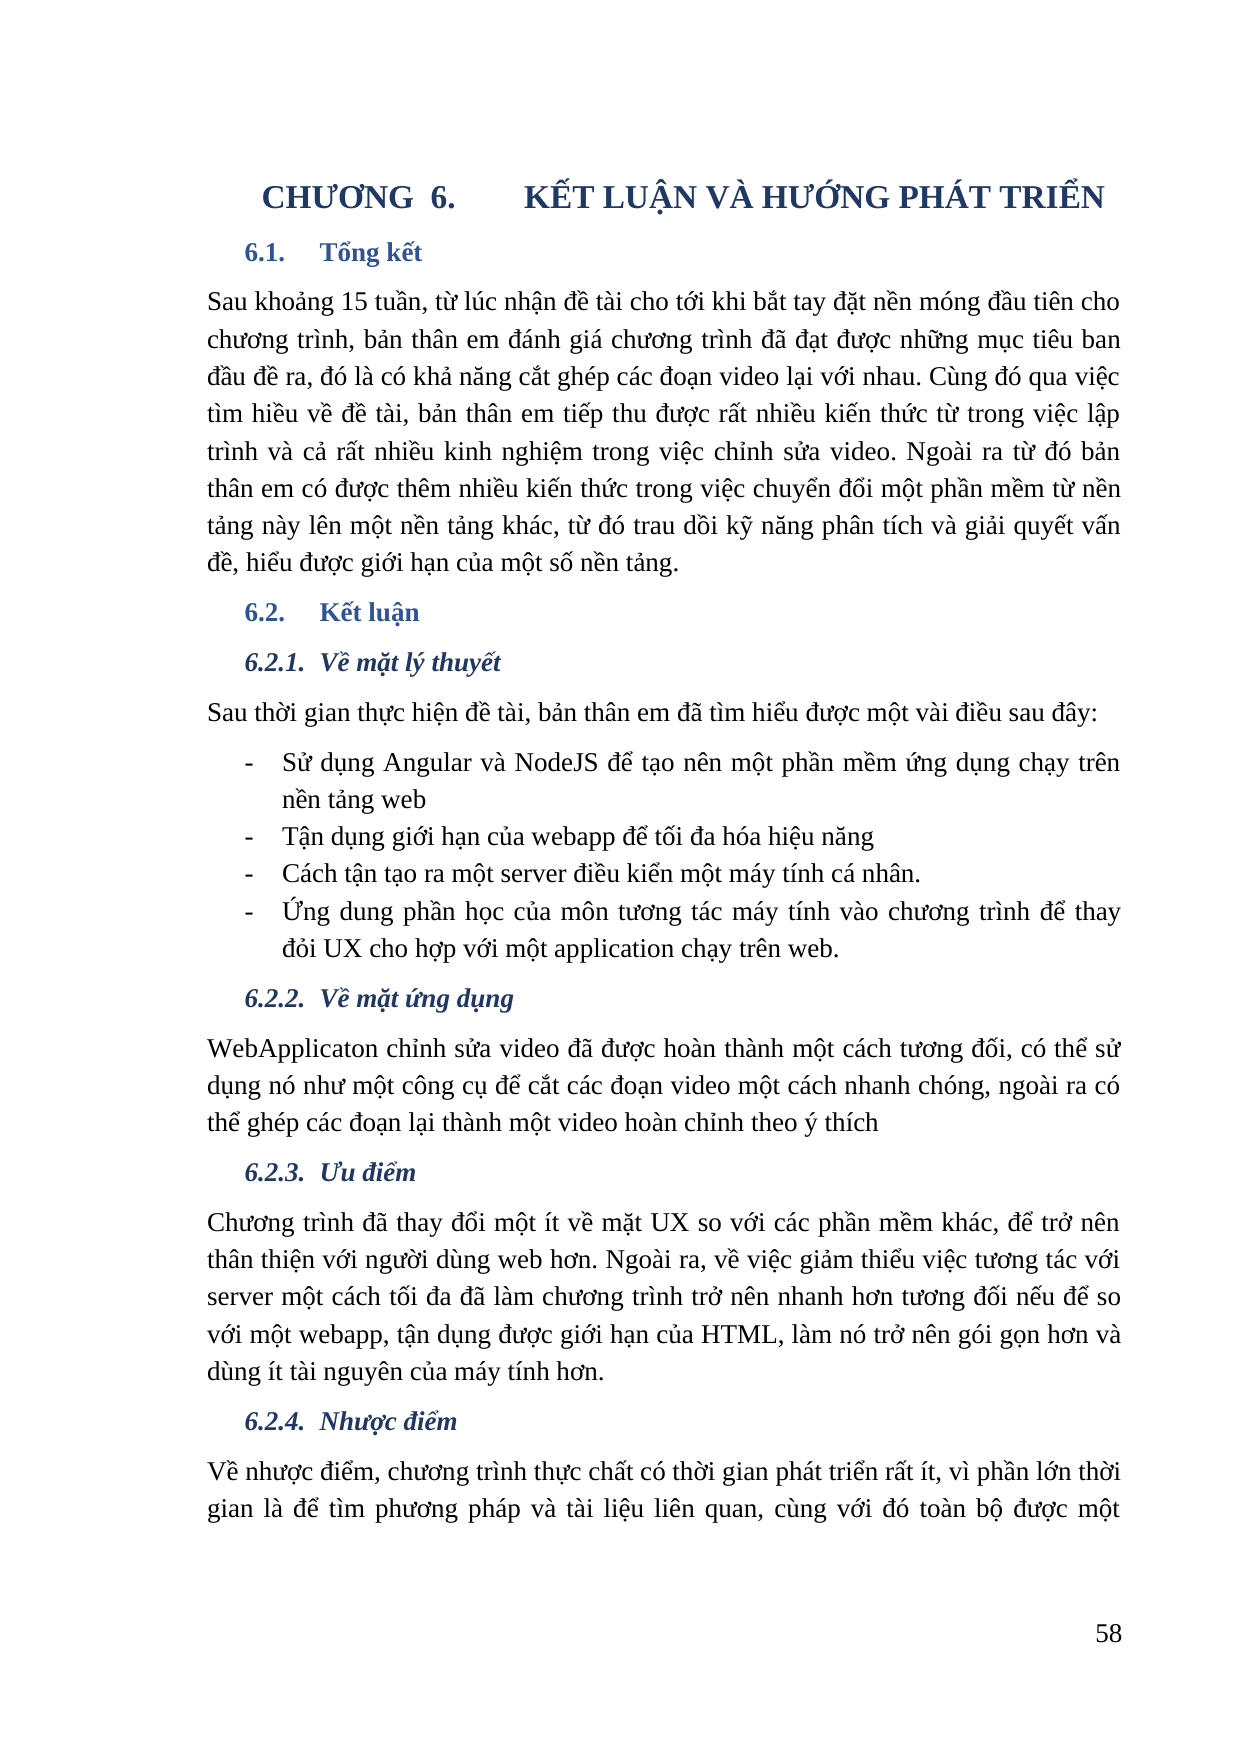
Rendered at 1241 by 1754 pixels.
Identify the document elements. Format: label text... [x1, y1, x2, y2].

subtitle Về mặt ứng dụng [244, 982, 1122, 1013]
text WebApplicaton chỉnh sửa video đã được hoàn thành một cách tương đối, có thể sử dụng nó như một công cụ để cắt các đoạn video một cách nhanh chóng, ngoài ra có thể ghép các đoạn lại thành một video hoàn chỉnh theo ý thích [207, 1032, 1122, 1137]
subtitle Kết luận [244, 596, 1122, 627]
text Sau khoảng 15 tuần, từ lúc nhận đề tài cho tới khi bắt tay đặt nền móng đầu tiên cho chương trình, bản thân em đánh giá chương trình đã đạt được những mục tiêu ban đầu đề ra, đó là có khả năng cắt ghép các đoạn video lại với nhau. Cùng đó qua việc tìm hiều về đề tài, bản thân em tiếp thu được rất nhiều kiến thức từ trong việc lập trình và cả rất nhiều kinh nghiệm trong việc chỉnh sửa video. Ngoài ra từ đó bản thân em có được thêm nhiều kiến thức trong việc chuyển đổi một phần mềm từ nền tảng này lên một nền tảng khác, từ đó trau dồi kỹ năng phân tích và giải quyết vấn đề, hiểu được giới hạn của một số nền tảng. [207, 285, 1122, 578]
subtitle Tổng kết [244, 236, 1122, 267]
list Sử dụng Angular và NodeJS để tạo nên một phần mềm ứng dụng chạy trên nền tảng web [244, 746, 1122, 814]
subtitle Ưu điểm [244, 1156, 1122, 1187]
list Ứng dung phần học của môn tương tác máy tính vào chương trình để thay đỏi UX cho hợp với một application chạy trên web. [244, 895, 1122, 963]
text Sau thời gian thực hiện đề tài, bản thân em đã tìm hiểu được một vài điều sau đây: [207, 696, 1122, 727]
subtitle Nhược điểm [244, 1405, 1122, 1436]
subtitle KẾT LUẬN VÀ HƯỚNG PHÁT TRIỂN [244, 177, 1122, 216]
text Chương trình đã thay đổi một ít về mặt UX so với các phần mềm khác, để trở nên thân thiện với người dùng web hơn. Ngoài ra, về việc giảm thiểu việc tương tác với server một cách tối đa đã làm chương trình trở nên nhanh hơn tương đối nếu để so với một webapp, tận dụng được giới hạn của HTML, làm nó trở nên gói gọn hơn và dùng ít tài nguyên của máy tính hơn. [207, 1206, 1122, 1386]
list Cách tận tạo ra một server điều kiển một máy tính cá nhân. [244, 857, 1122, 889]
subtitle Về mặt lý thuyết [244, 646, 1122, 677]
list Tận dụng giới hạn của webapp để tối đa hóa hiệu năng [244, 820, 1122, 851]
